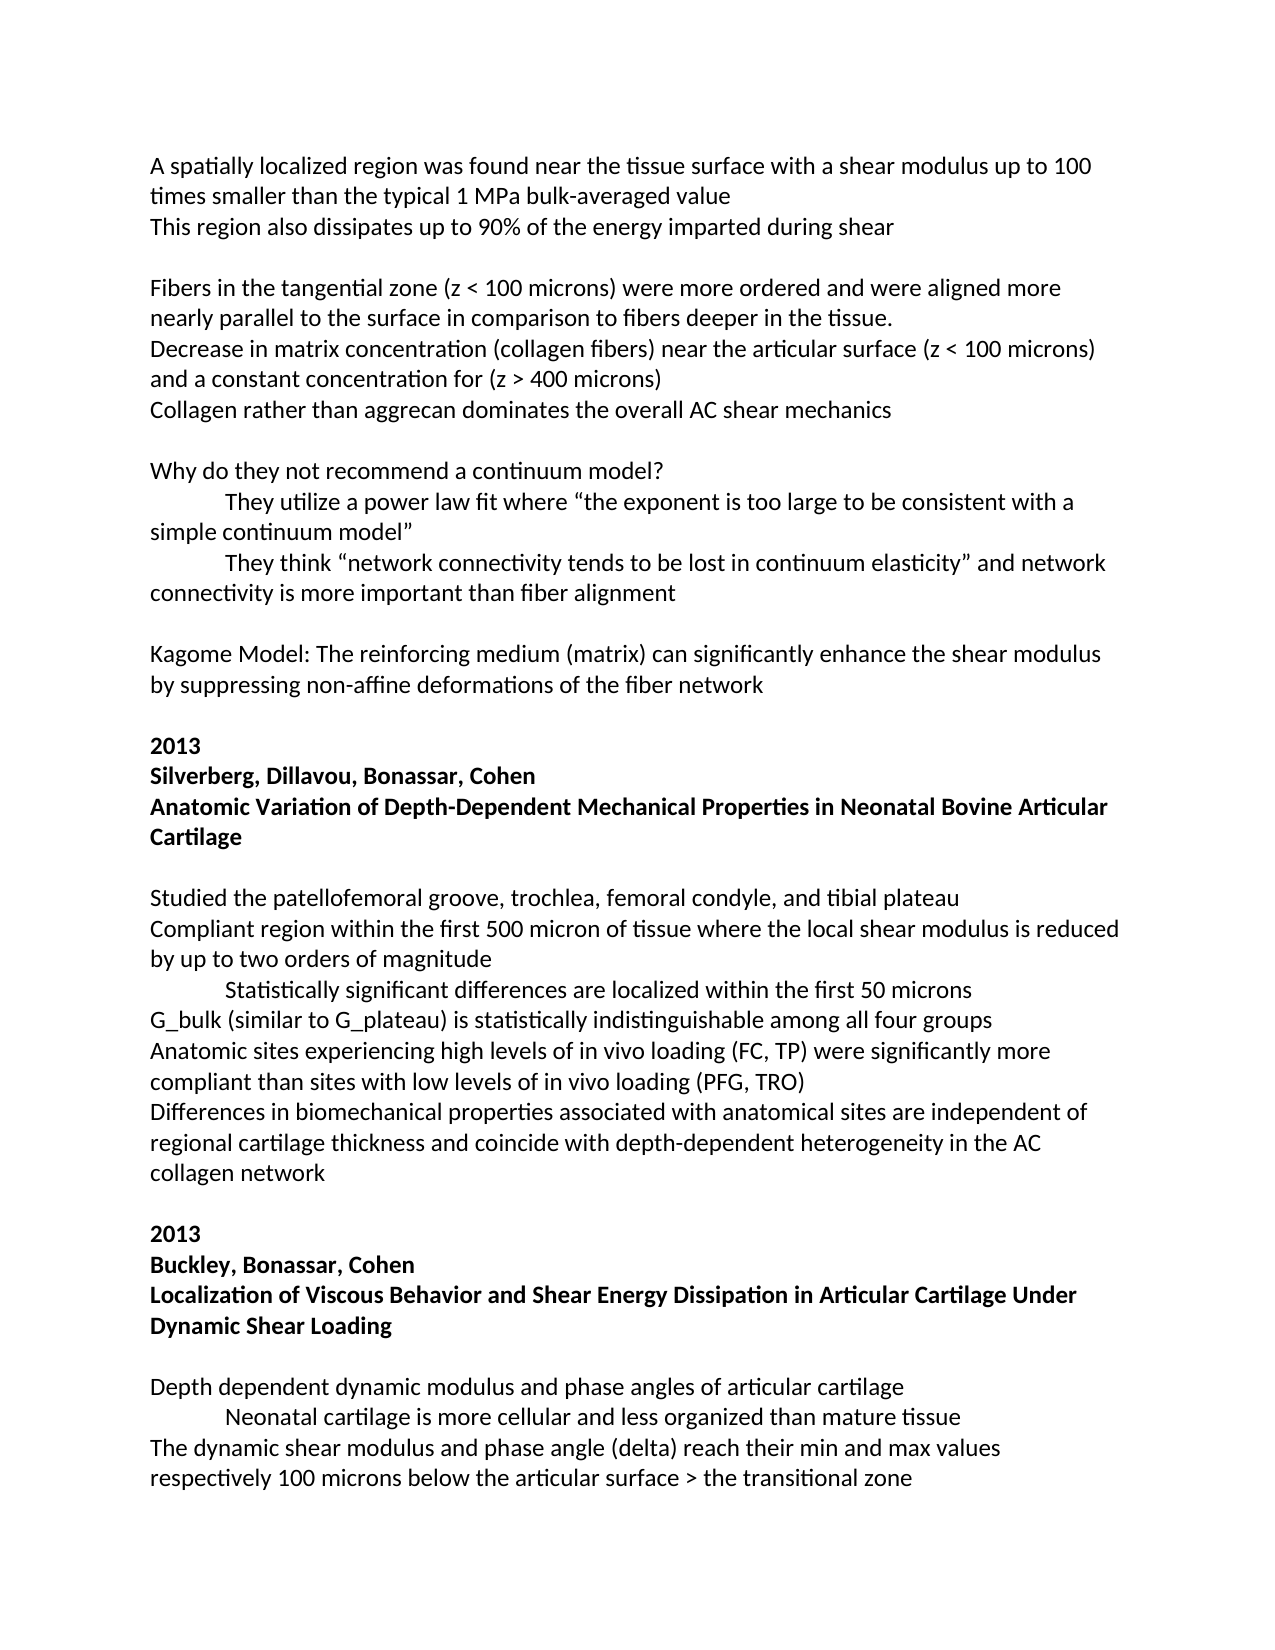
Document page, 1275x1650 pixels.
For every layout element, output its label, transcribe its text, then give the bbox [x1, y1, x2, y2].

text They think “network connectivity tends to be lost in continuum elasticity” and network connectivity is more important than fiber alignment [150, 547, 1125, 608]
text Collagen rather than aggrecan dominates the overall AC shear mechanics [150, 394, 1125, 425]
text Statistically significant differences are localized within the first 50 microns [150, 974, 1125, 1004]
text Localization of Viscous Behavior and Shear Energy Dissipation in Articular Cartilage Under Dynamic Shear Loading [150, 1279, 1125, 1340]
text Buckley, Bonassar, Cohen [150, 1249, 1125, 1279]
text Anatomic sites experiencing high levels of in vivo loading (FC, TP) were significantly more compliant than sites with low levels of in vivo loading (PFG, TRO) [150, 1035, 1125, 1096]
text Neonatal cartilage is more cellular and less organized than mature tissue [150, 1401, 1125, 1432]
text Studied the patellofemoral groove, trochlea, femoral condyle, and tibial plateau [150, 882, 1125, 913]
text 2013 [150, 1218, 1125, 1249]
text They utilize a power law fit where “the exponent is too large to be consistent with a simple continuum model” [150, 486, 1125, 547]
text Kagome Model: The reinforcing medium (matrix) can significantly enhance the shear modulus by suppressing non-affine deformations of the fiber network [150, 638, 1125, 699]
text A spatially localized region was found near the tissue surface with a shear modulus up to 100 times smaller than the typical 1 MPa bulk-averaged value [150, 150, 1125, 211]
text Depth dependent dynamic modulus and phase angles of articular cartilage [150, 1371, 1125, 1401]
text Anatomic Variation of Depth-Dependent Mechanical Properties in Neonatal Bovine Articular Cartilage [150, 791, 1125, 852]
text G_bulk (similar to G_plateau) is statistically indistinguishable among all four groups [150, 1004, 1125, 1035]
text This region also dissipates up to 90% of the energy imparted during shear [150, 211, 1125, 242]
text Compliant region within the first 500 micron of tissue where the local shear modulus is reduced by up to two orders of magnitude [150, 913, 1125, 974]
text Silverberg, Dillavou, Bonassar, Cohen [150, 760, 1125, 791]
text The dynamic shear modulus and phase angle (delta) reach their min and max values respectively 100 microns below the articular surface > the transitional zone [150, 1432, 1125, 1493]
text Decrease in matrix concentration (collagen fibers) near the articular surface (z < 100 microns) and a constant concentration for (z > 400 microns) [150, 333, 1125, 394]
text 2013 [150, 730, 1125, 760]
text Why do they not recommend a continuum model? [150, 455, 1125, 486]
text Differences in biomechanical properties associated with anatomical sites are independent of regional cartilage thickness and coincide with depth-dependent heterogeneity in the AC collagen network [150, 1096, 1125, 1188]
